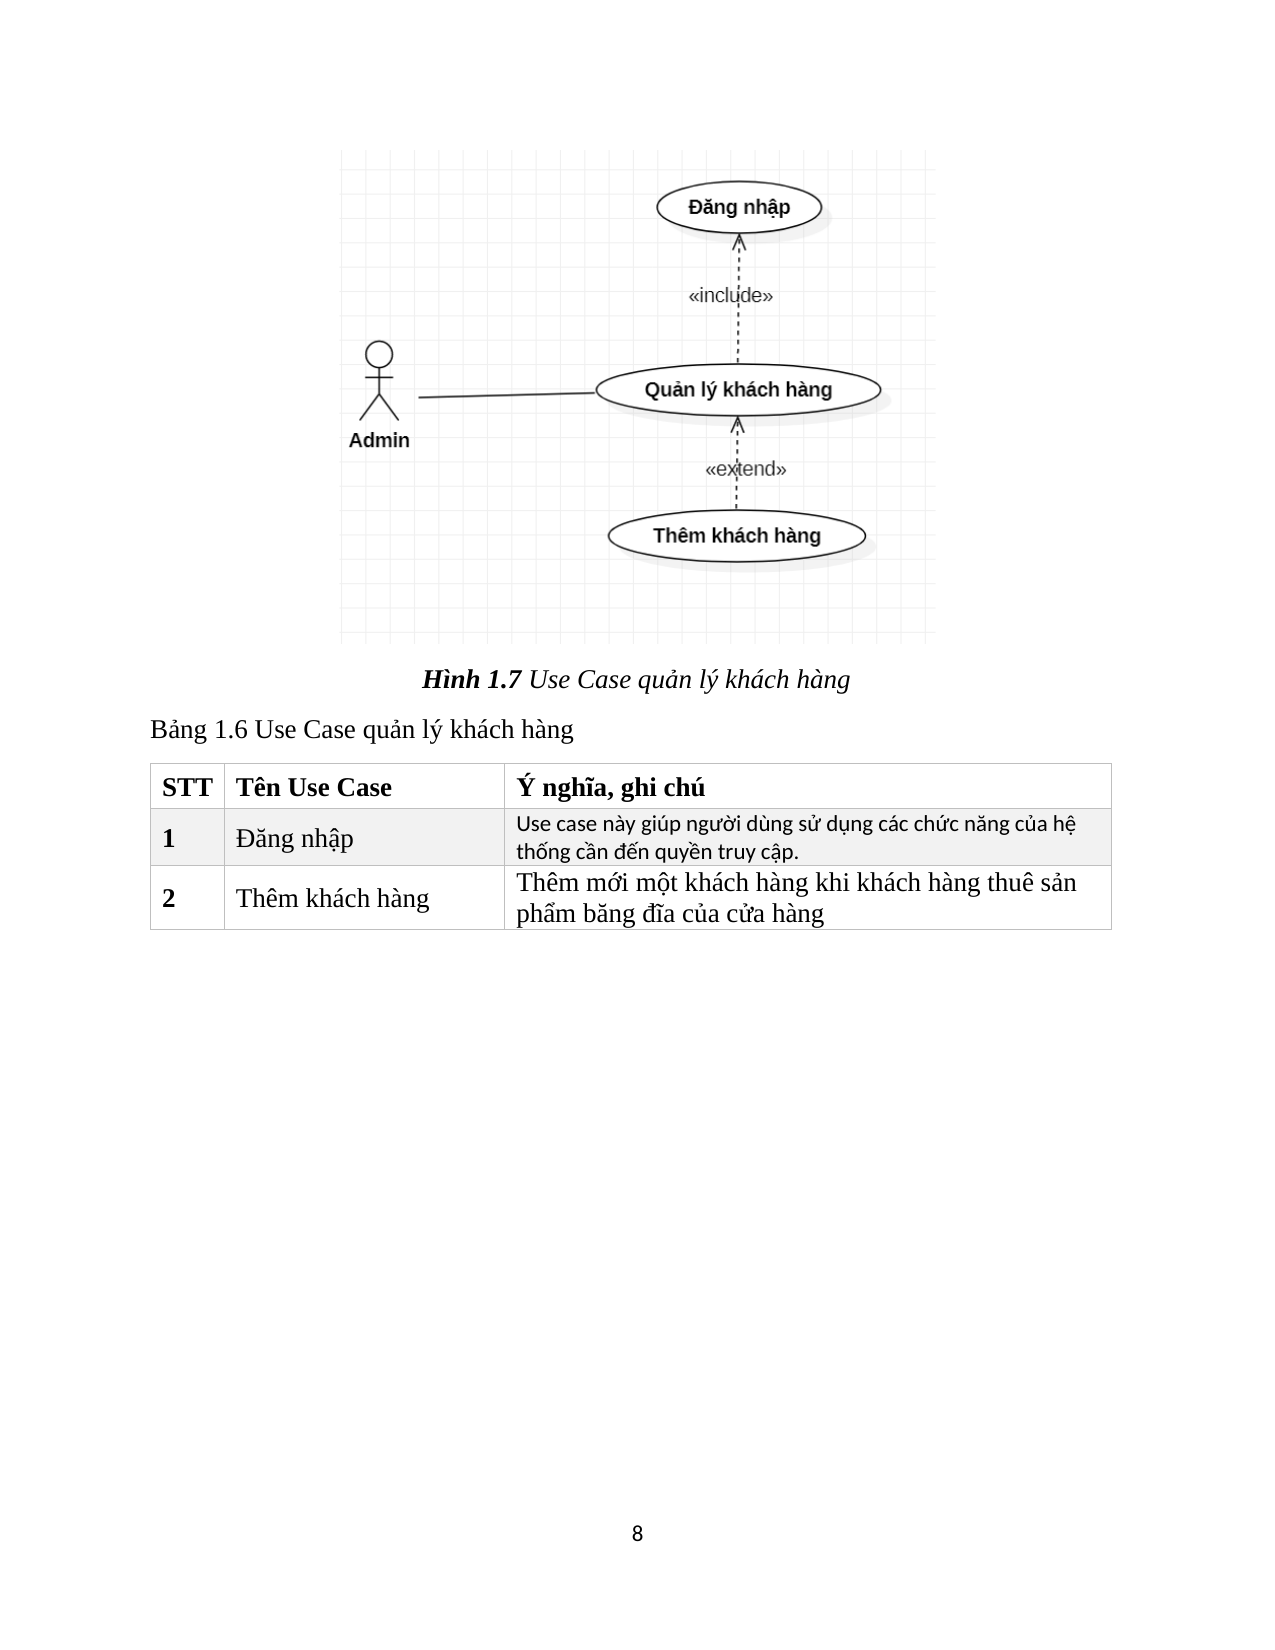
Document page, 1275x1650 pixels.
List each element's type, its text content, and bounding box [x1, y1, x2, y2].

text Hình 1.7 Use Case quản lý khách hàng [150, 663, 1125, 694]
text Bảng 1.6 Use Case quản lý khách hàng [150, 713, 1125, 744]
table_cell 1 [151, 809, 224, 865]
table_cell Thêm mới một khách hàng khi khách hàng thuê sản phẩm băng đĩa của cửa hàng [505, 866, 1111, 929]
table_header Tên Use Case [225, 764, 504, 808]
picture [339, 150, 936, 644]
table_header Ý nghĩa, ghi chú [505, 764, 1111, 808]
table_cell Use case này giúp người dùng sử dụng các chức năng của hệ thống cần đến quyền truy cập. [505, 809, 1111, 865]
table_header STT [151, 764, 224, 808]
table_cell Thêm khách hàng [225, 866, 504, 929]
table_cell 2 [151, 866, 224, 929]
table_cell Đăng nhập [225, 809, 504, 865]
